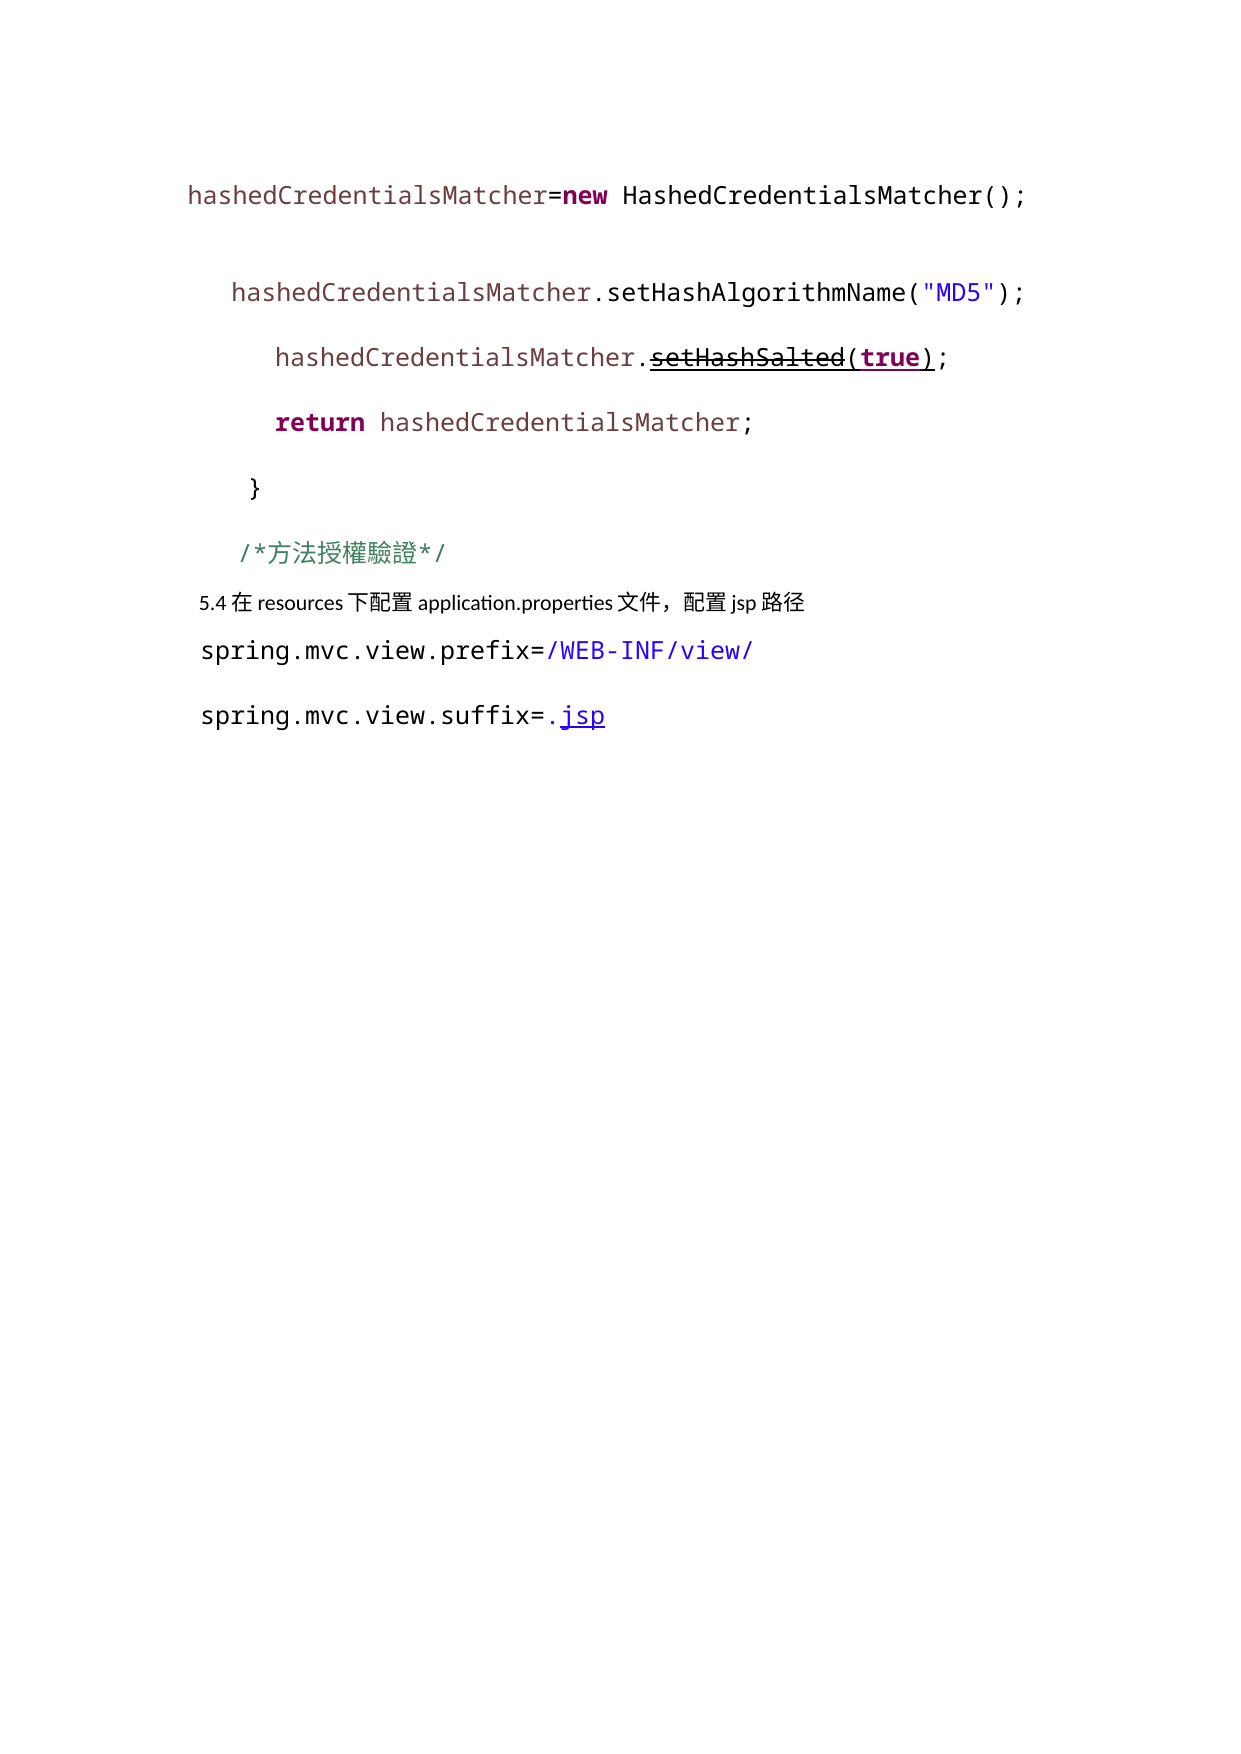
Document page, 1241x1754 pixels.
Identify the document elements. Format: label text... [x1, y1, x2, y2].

text return hashedCredentialsMatcher; [187, 389, 1053, 454]
text } [187, 454, 1053, 519]
text spring.mvc.view.prefix=/WEB-INF/view/ [187, 617, 1053, 682]
text /*方法授權驗證*/ [187, 519, 1053, 584]
text hashedCredentialsMatcher.setHashAlgorithmName("MD5"); [187, 227, 1053, 324]
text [187, 162, 1053, 227]
text hashedCredentialsMatcher.setHashSalted(true); [187, 324, 1053, 389]
text 5.4 在resources下配置application.properties文件，配置jsp路径 [187, 584, 1053, 617]
text spring.mvc.view.suffix=.jsp [187, 682, 1053, 747]
